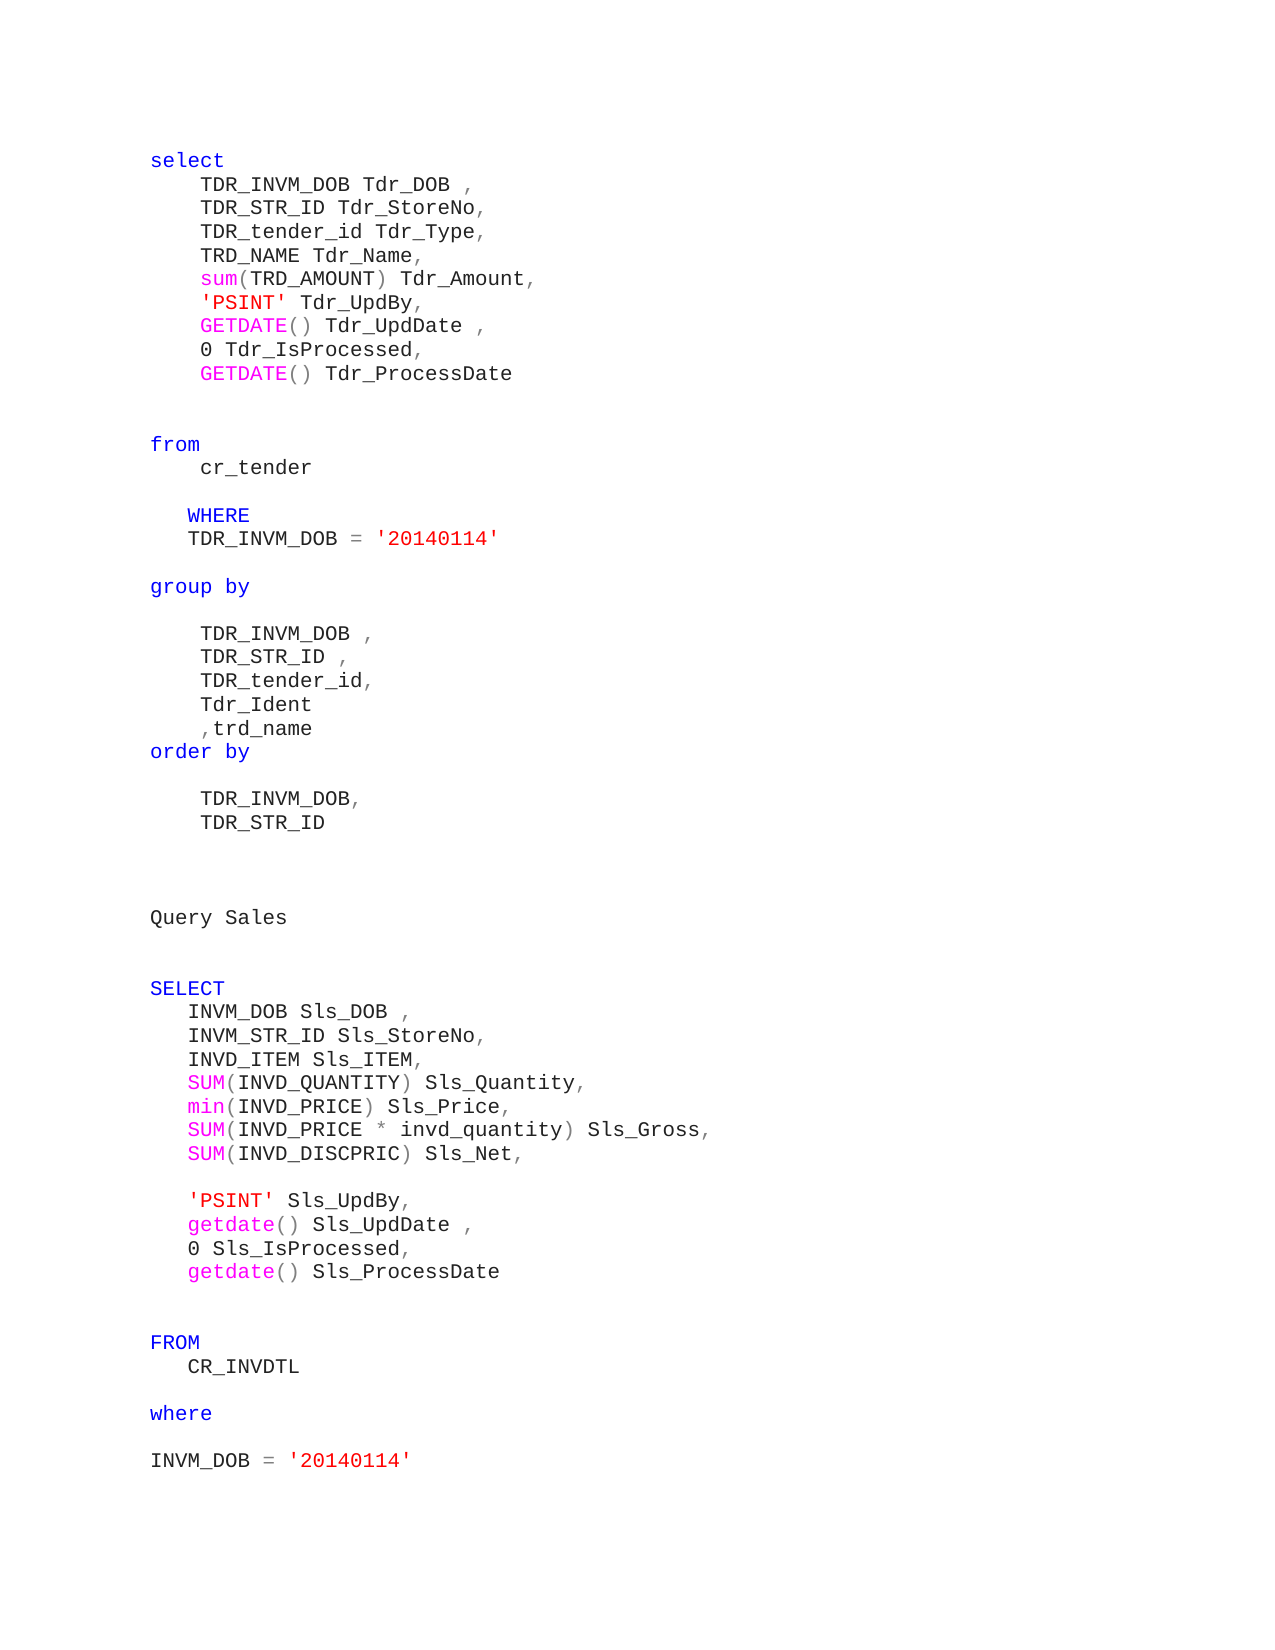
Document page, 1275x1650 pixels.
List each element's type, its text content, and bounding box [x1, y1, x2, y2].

text 'PSINT' Tdr_UpdBy, [150, 292, 1125, 316]
text sum(TRD_AMOUNT) Tdr_Amount, [150, 268, 1125, 292]
text SUM(INVD_PRICE * invd_quantity) Sls_Gross, [150, 1119, 1125, 1143]
text TDR_STR_ID [150, 812, 1125, 836]
text Query Sales [150, 907, 1125, 930]
text TDR_INVM_DOB, [150, 788, 1125, 812]
text GETDATE() Tdr_ProcessDate [150, 363, 1125, 386]
text TDR_tender_id, [150, 670, 1125, 694]
text TDR_INVM_DOB = '20140114' [150, 528, 1125, 552]
text TDR_STR_ID , [150, 647, 1125, 670]
text Tdr_Ident [150, 694, 1125, 717]
text 0 Sls_IsProcessed, [150, 1238, 1125, 1261]
text select [150, 150, 1125, 174]
text SUM(INVD_QUANTITY) Sls_Quantity, [150, 1072, 1125, 1096]
text 'PSINT' Sls_UpdBy, [150, 1190, 1125, 1214]
text from [150, 434, 1125, 457]
text 0 Tdr_IsProcessed, [150, 339, 1125, 363]
text INVM_DOB Sls_DOB , [150, 1001, 1125, 1025]
text TDR_INVM_DOB Tdr_DOB , [150, 174, 1125, 197]
text TRD_NAME Tdr_Name, [150, 244, 1125, 268]
text order by [150, 741, 1125, 765]
text TDR_STR_ID Tdr_StoreNo, [150, 197, 1125, 221]
text min(INVD_PRICE) Sls_Price, [150, 1096, 1125, 1119]
text SUM(INVD_DISCPRIC) Sls_Net, [150, 1143, 1125, 1167]
text TDR_INVM_DOB , [150, 623, 1125, 647]
text where [150, 1403, 1125, 1427]
text WHERE [150, 505, 1125, 528]
text group by [150, 576, 1125, 599]
text ,trd_name [150, 717, 1125, 741]
text cr_tender [150, 457, 1125, 481]
text getdate() Sls_UpdDate , [150, 1214, 1125, 1238]
text INVM_STR_ID Sls_StoreNo, [150, 1025, 1125, 1048]
text INVD_ITEM Sls_ITEM, [150, 1048, 1125, 1072]
text FROM [150, 1332, 1125, 1356]
text TDR_tender_id Tdr_Type, [150, 221, 1125, 244]
text GETDATE() Tdr_UpdDate , [150, 316, 1125, 339]
text CR_INVDTL [150, 1356, 1125, 1379]
text SELECT [150, 978, 1125, 1001]
text getdate() Sls_ProcessDate [150, 1261, 1125, 1285]
text INVM_DOB = '20140114' [150, 1451, 1125, 1474]
